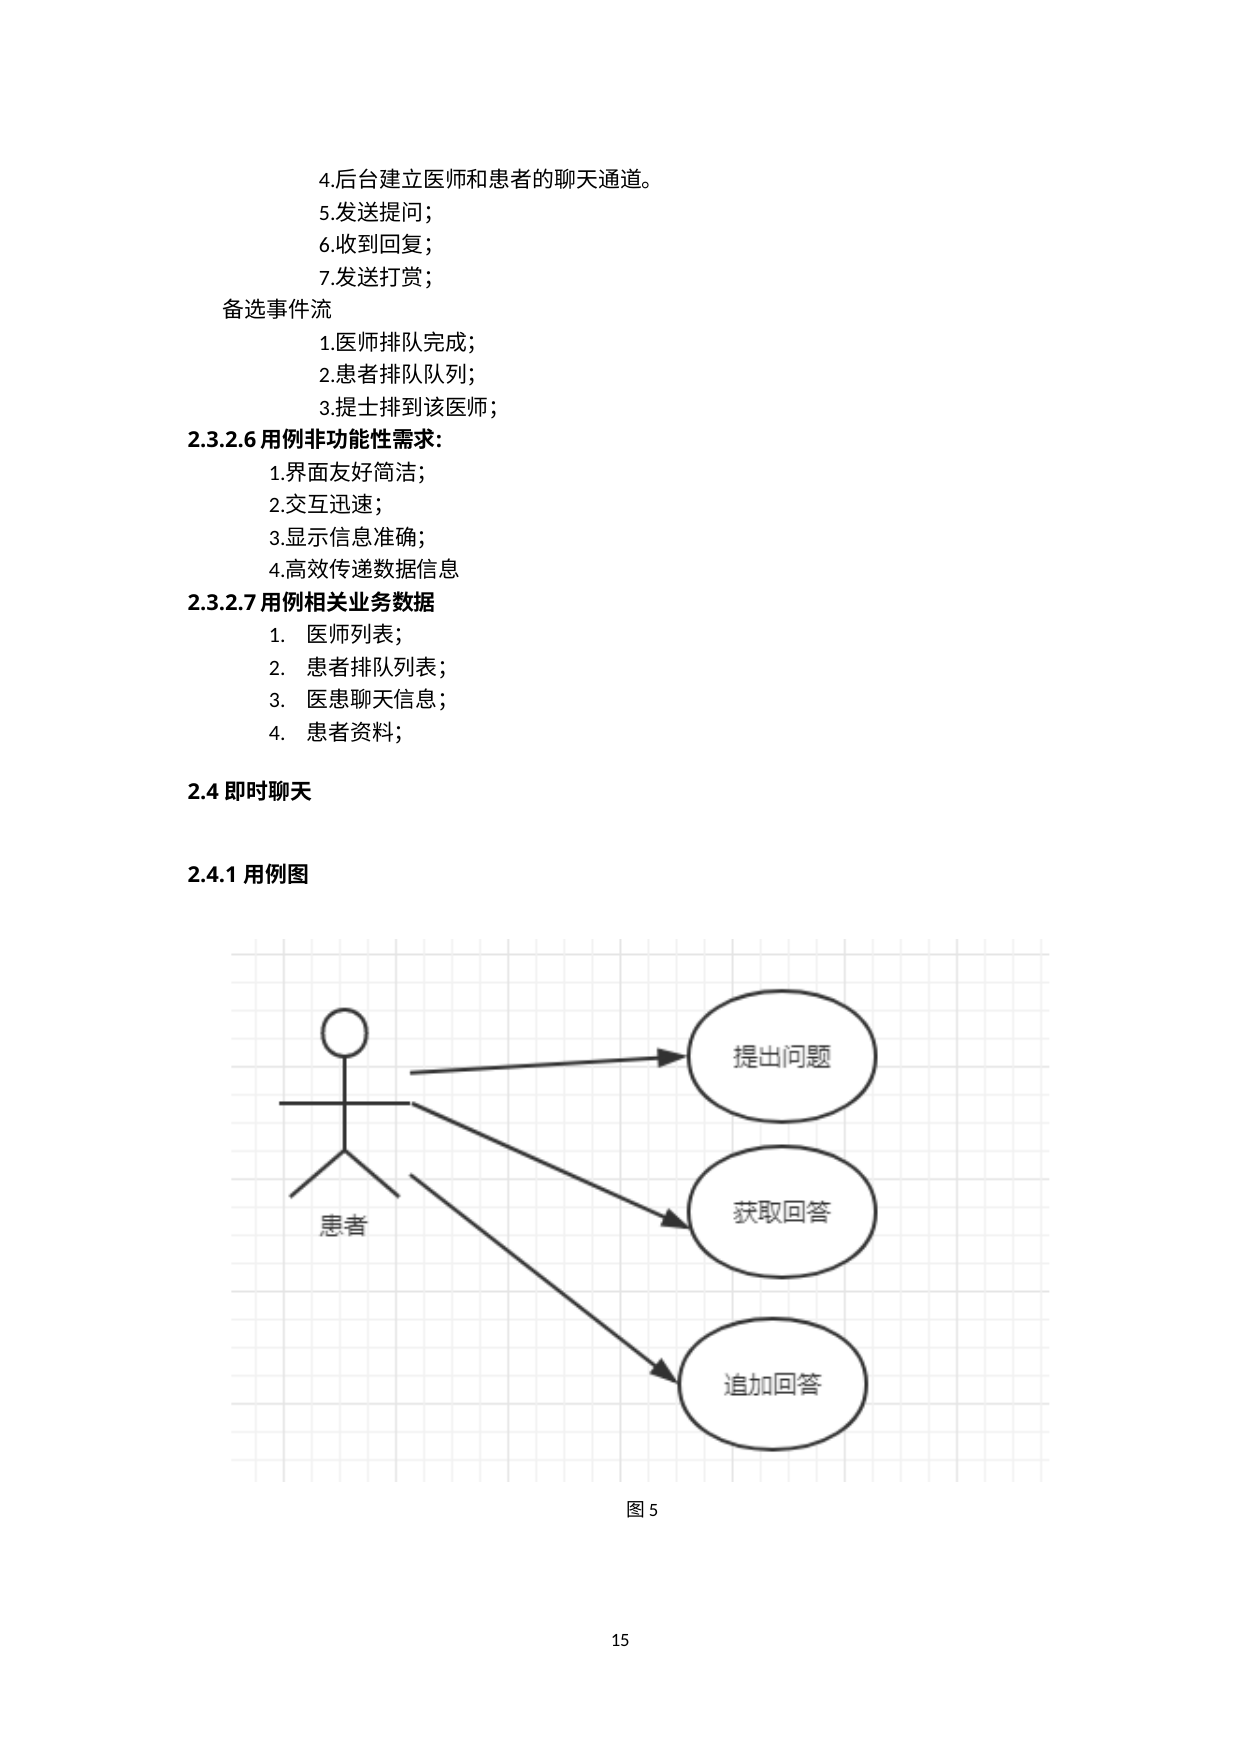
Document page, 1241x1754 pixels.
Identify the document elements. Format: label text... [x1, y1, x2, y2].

text 3.显示信息准确； [269, 519, 1053, 552]
subtitle 2.4.1 用例图 [187, 857, 1053, 889]
text 图5 [187, 1492, 1053, 1524]
list 医患聊天信息； [269, 682, 1053, 714]
list 患者排队列表； [269, 649, 1053, 682]
list 患者资料； [269, 714, 1053, 747]
picture [231, 939, 1050, 1482]
list 后台建立医师和患者的聊天通道。 [275, 162, 1053, 194]
list 发送打赏； [275, 259, 1053, 292]
list 发送提问； [275, 194, 1053, 227]
list 患者排队队列； [275, 357, 1053, 389]
text 2.3.2.7用例相关业务数据 [187, 584, 1053, 617]
list 提士排到该医师； [275, 389, 1053, 422]
list 医师排队完成； [275, 324, 1053, 357]
text 备选事件流 [187, 292, 1053, 324]
list 收到回复； [275, 227, 1053, 259]
text 2.交互迅速； [269, 487, 1053, 519]
text 2.3.2.6用例非功能性需求: [187, 422, 1053, 454]
list 医师列表； [269, 617, 1053, 649]
text 1.界面友好简洁； [269, 454, 1053, 487]
text 4.高效传递数据信息 [269, 552, 1053, 584]
subtitle 2.4 即时聊天 [187, 774, 1053, 807]
